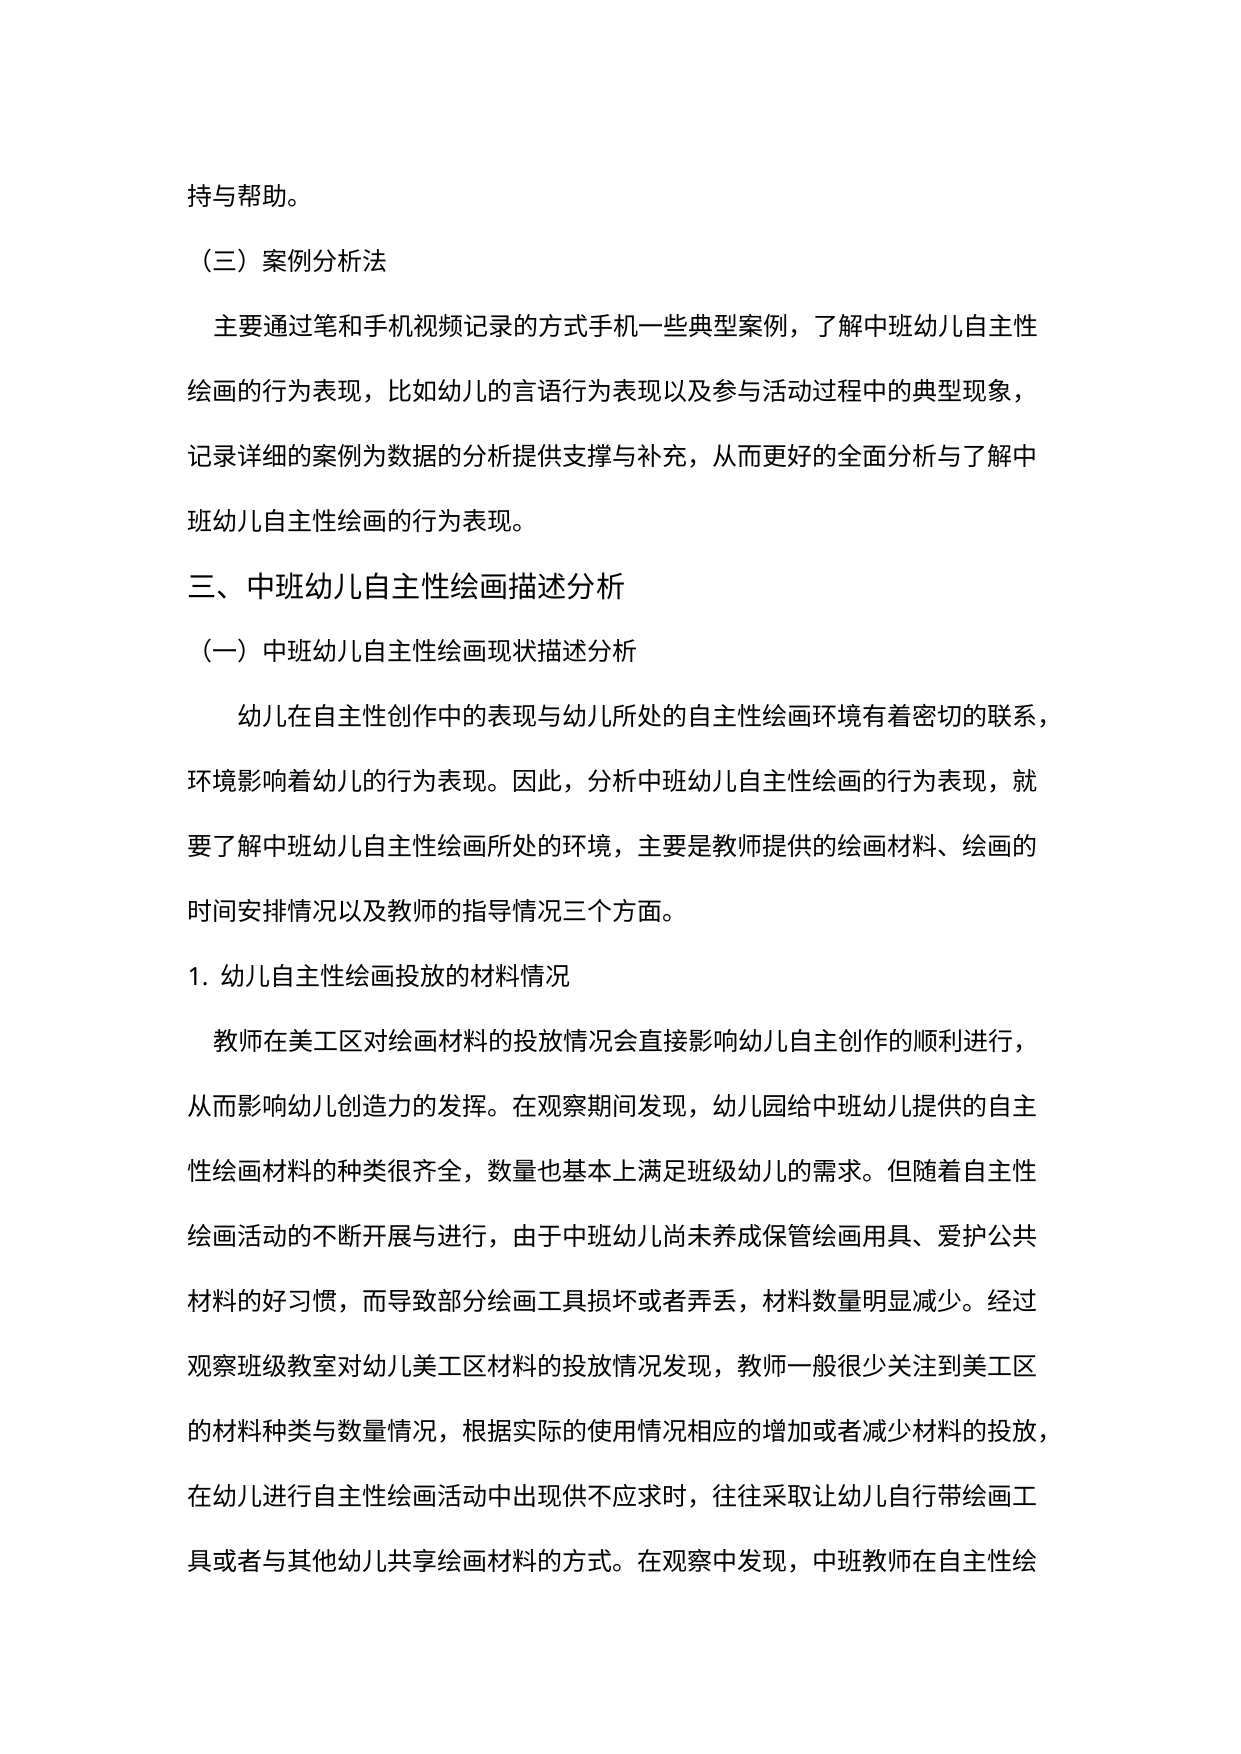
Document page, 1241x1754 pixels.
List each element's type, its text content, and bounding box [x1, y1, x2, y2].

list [187, 162, 1053, 227]
list 中班幼儿自主性绘画描述分析 [187, 552, 1053, 617]
list 幼儿自主性绘画投放的材料情况 [187, 942, 1053, 1007]
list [187, 1007, 1053, 1592]
list 主要通过笔和手机视频记录的方式手机一些典型案例，了解中班幼儿自主性绘画的行为表现，比如幼儿的言语行为表现以及参与活动过程中的典型现象，记录详细的案例为数据的分析提供支撑与补充，从而更好的全面分析与了解中班幼儿自主性绘画的行为表现。 [187, 292, 1053, 552]
list 幼儿在自主性创作中的表现与幼儿所处的自主性绘画环境有着密切的联系，环境影响着幼儿的行为表现。因此，分析中班幼儿自主性绘画的行为表现，就要了解中班幼儿自主性绘画所处的环境，主要是教师提供的绘画材料、绘画的时间安排情况以及教师的指导情况三个方面。 [187, 682, 1053, 942]
list 案例分析法 [187, 227, 1053, 292]
list 中班幼儿自主性绘画现状描述分析 [187, 617, 1053, 682]
